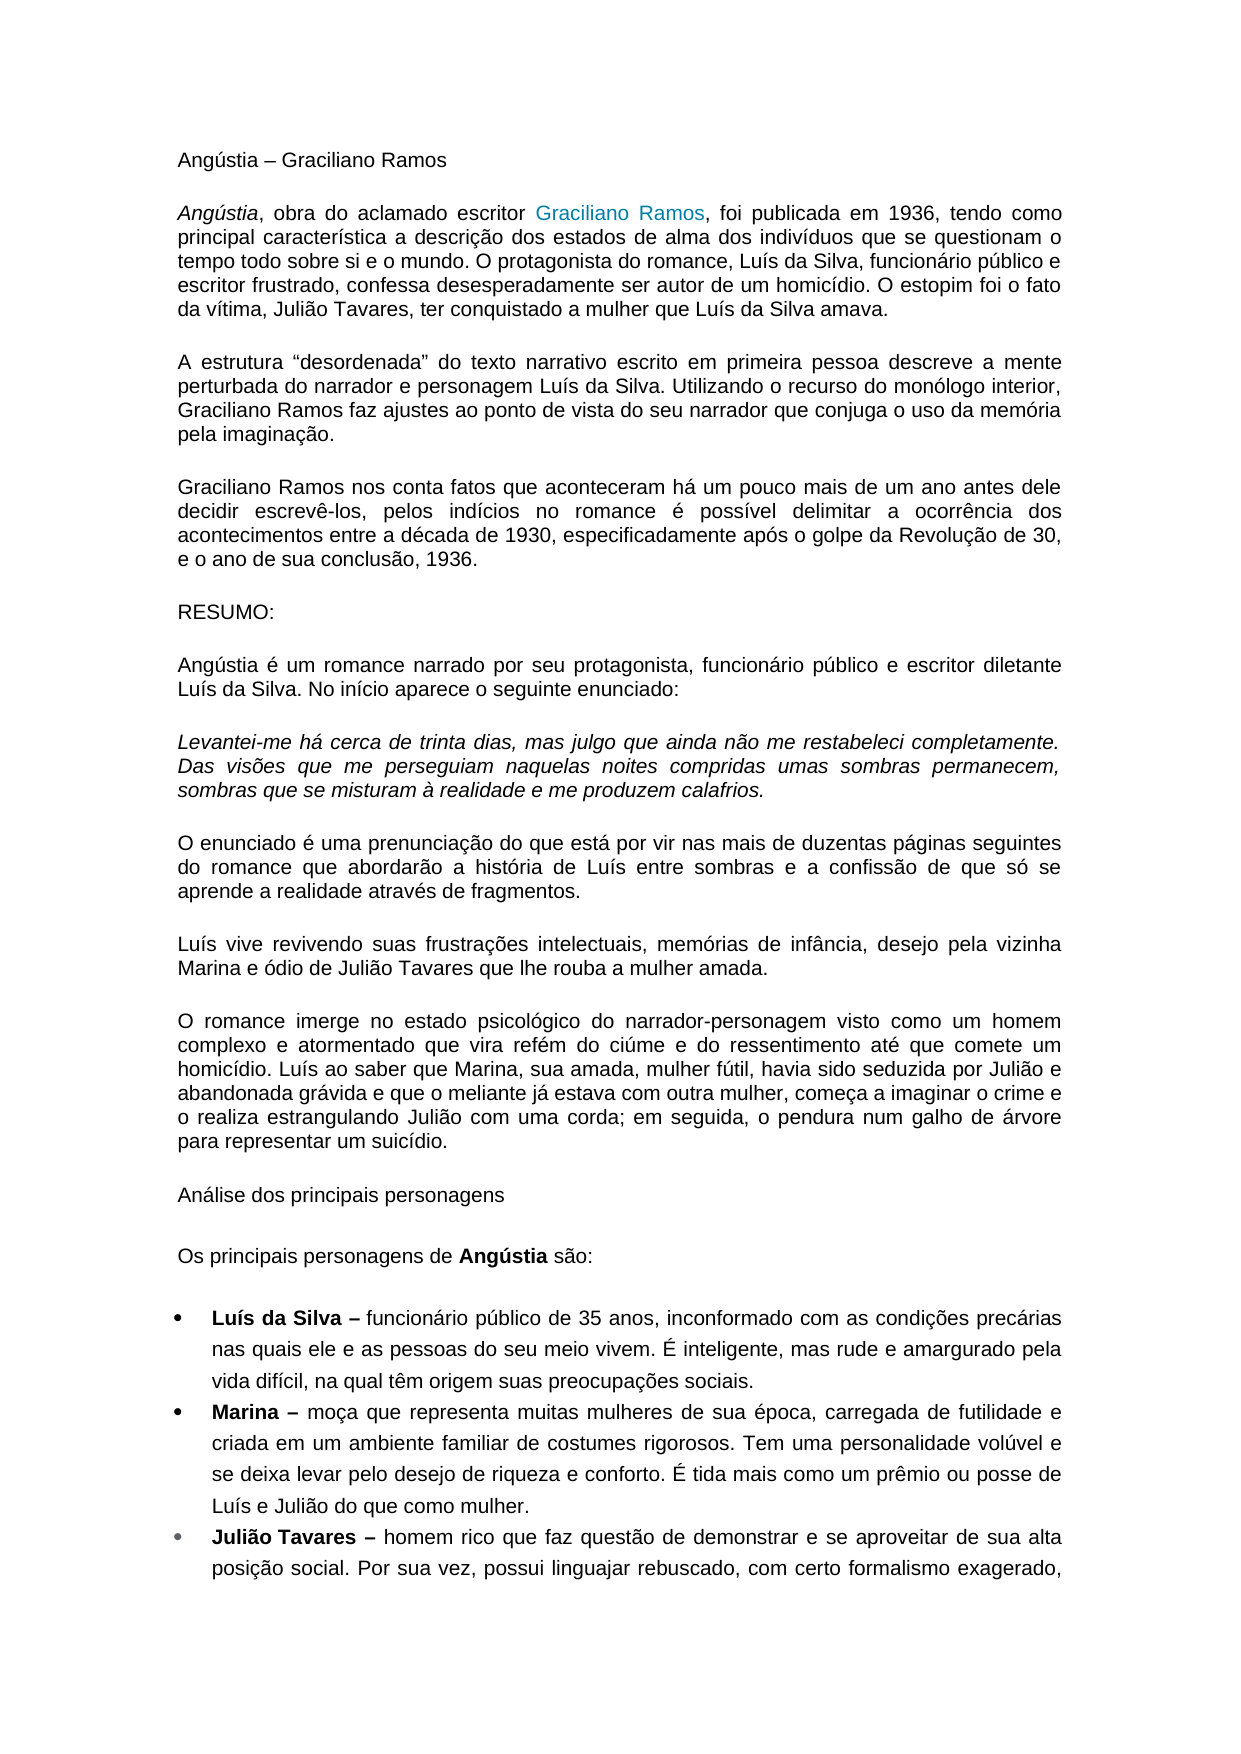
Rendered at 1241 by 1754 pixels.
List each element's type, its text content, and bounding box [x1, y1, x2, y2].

list Luís da Silva – funcionário público de 35 anos, inconformado com as condições precárias nas quais ele e as pessoas do seu meio vivem. É inteligente, mas rude e amargurado pela vida difícil, na qual têm origem suas preocupações sociais. [174, 1299, 1063, 1392]
text A estrutura “desordenada” do texto narrativo escrito em primeira pessoa descreve a mente perturbada do narrador e personagem Luís da Silva. Utilizando o recurso do monólogo interior, Graciliano Ramos faz ajustes ao ponto de vista do seu narrador que conjuga o uso da memória pela imaginação. [177, 350, 1063, 446]
text RESUMO: [177, 600, 1063, 624]
text Graciliano Ramos nos conta fatos que aconteceram há um pouco mais de um ano antes dele decidir escrevê-los, pelos indícios no romance é possível delimitar a ocorrência dos acontecimentos entre a década de 1930, especificadamente após o golpe da Revolução de 30, e o ano de sua conclusão, 1936. [177, 475, 1063, 571]
text Angústia, obra do aclamado escritor Graciliano Ramos, foi publicada em 1936, tendo como principal característica a descrição dos estados de alma dos indivíduos que se questionam o tempo todo sobre si e o mundo. O protagonista do romance, Luís da Silva, funcionário público e escritor frustrado, confessa desesperadamente ser autor de um homicídio. O estopim foi o fato da vítima, Julião Tavares, ter conquistado a mulher que Luís da Silva amava. [177, 201, 1063, 321]
text Os principais personagens de Angústia são: [177, 1236, 1063, 1267]
text O romance imerge no estado psicológico do narrador-personagem visto como um homem complexo e atormentado que vira refém do ciúme e do ressentimento até que comete um homicídio. Luís ao saber que Marina, sua amada, mulher fútil, havia sido seduzida por Julião e abandonada grávida e que o meliante já estava com outra mulher, começa a imaginar o crime e o realiza estrangulando Julião com uma corda; em seguida, o pendura num galho de árvore para representar um suicídio. [177, 1009, 1063, 1153]
text Luís vive revivendo suas frustrações intelectuais, memórias de infância, desejo pela vizinha Marina e ódio de Julião Tavares que lhe rouba a mulher amada. [177, 932, 1063, 980]
text Análise dos principais personagens [177, 1182, 1063, 1207]
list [174, 1517, 1063, 1580]
text Levantei-me há cerca de trinta dias, mas julgo que ainda não me restabeleci completamente. Das visões que me perseguiam naquelas noites compridas umas sombras permanecem, sombras que se misturam à realidade e me produzem calafrios. [177, 730, 1063, 802]
text Angústia – Graciliano Ramos [177, 148, 1063, 172]
text O enunciado é uma prenunciação do que está por vir nas mais de duzentas páginas seguintes do romance que abordarão a história de Luís entre sombras e a confissão de que só se aprende a realidade através de fragmentos. [177, 831, 1063, 903]
text Angústia é um romance narrado por seu protagonista, funcionário público e escritor diletante Luís da Silva. No início aparece o seguinte enunciado: [177, 653, 1063, 701]
list Marina – moça que representa muitas mulheres de sua época, carregada de futilidade e criada em um ambiente familiar de costumes rigorosos. Tem uma personalidade volúvel e se deixa levar pelo desejo de riqueza e conforto. É tida mais como um prêmio ou posse de Luís e Julião do que como mulher. [174, 1392, 1063, 1517]
